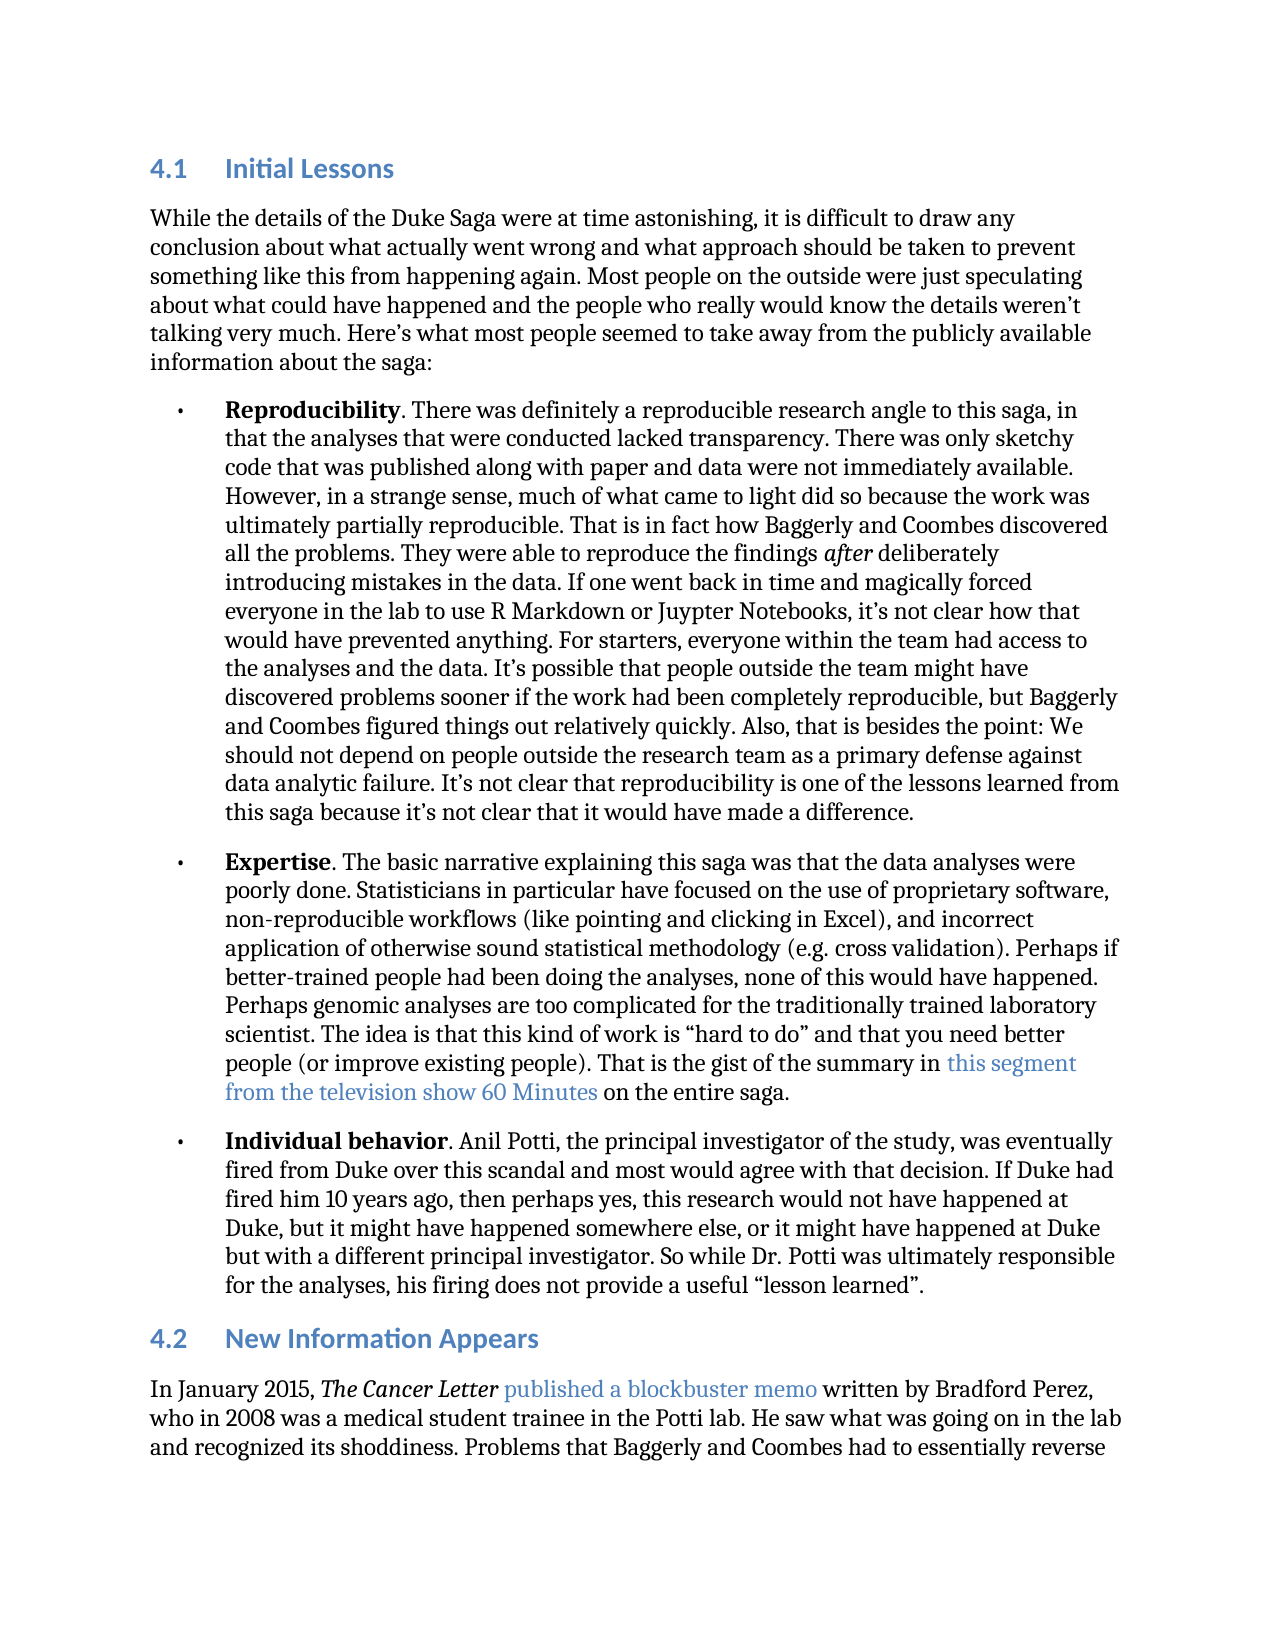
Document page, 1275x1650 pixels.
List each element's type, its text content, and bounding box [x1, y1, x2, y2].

text While the details of the Duke Saga were at time astonishing, it is difficult to draw any conclusion about what actually went wrong and what approach should be taken to prevent something like this from happening again. Most people on the outside were just speculating about what could have happened and the people who really would know the details weren’t talking very much. Here’s what most people seemed to take away from the publicly available information about the saga: [150, 204, 1125, 377]
list Reproducibility. There was definitely a reproducible research angle to this saga, in that the analyses that were conducted lacked transparency. There was only sketchy code that was published along with paper and data were not immediately available. However, in a strange sense, much of what came to light did so because the work was ultimately partially reproducible. That is in fact how Baggerly and Coombes discovered all the problems. They were able to reproduce the findings after deliberately introducing mistakes in the data. If one went back in time and magically forced everyone in the lab to use R Markdown or Juypter Notebooks, it’s not clear how that would have prevented anything. For starters, everyone within the team had access to the analyses and the data. It’s possible that people outside the team might have discovered problems sooner if the work had been completely reproducible, but Baggerly and Coombes figured things out relatively quickly. Also, that is besides the point: We should not depend on people outside the research team as a primary defense against data analytic failure. It’s not clear that reproducibility is one of the lessons learned from this saga because it’s not clear that it would have made a difference. [175, 396, 1125, 827]
subtitle 4.1 Initial Lessons [150, 150, 1125, 186]
list Individual behavior. Anil Potti, the principal investigator of the study, was eventually fired from Duke over this scandal and most would agree with that decision. If Duke had fired him 10 years ago, then perhaps yes, this research would not have happened at Duke, but it might have happened somewhere else, or it might have happened at Duke but with a different principal investigator. So while Dr. Potti was ultimately responsible for the analyses, his firing does not provide a useful “lesson learned”. [175, 1127, 1125, 1300]
list Expertise. The basic narrative explaining this saga was that the data analyses were poorly done. Statisticians in particular have focused on the use of proprietary software, non-reproducible workflows (like pointing and clicking in Excel), and incorrect application of otherwise sound statistical methodology (e.g. cross validation). Perhaps if better-trained people had been doing the analyses, none of this would have happened. Perhaps genomic analyses are too complicated for the traditionally trained laboratory scientist. The idea is that this kind of work is “hard to do” and that you need better people (or improve existing people). That is the gist of the summary in this segment from the television show 60 Minutes on the entire saga. [175, 848, 1125, 1106]
subtitle 4.2 New Information Appears [150, 1321, 1125, 1356]
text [150, 1375, 1125, 1461]
